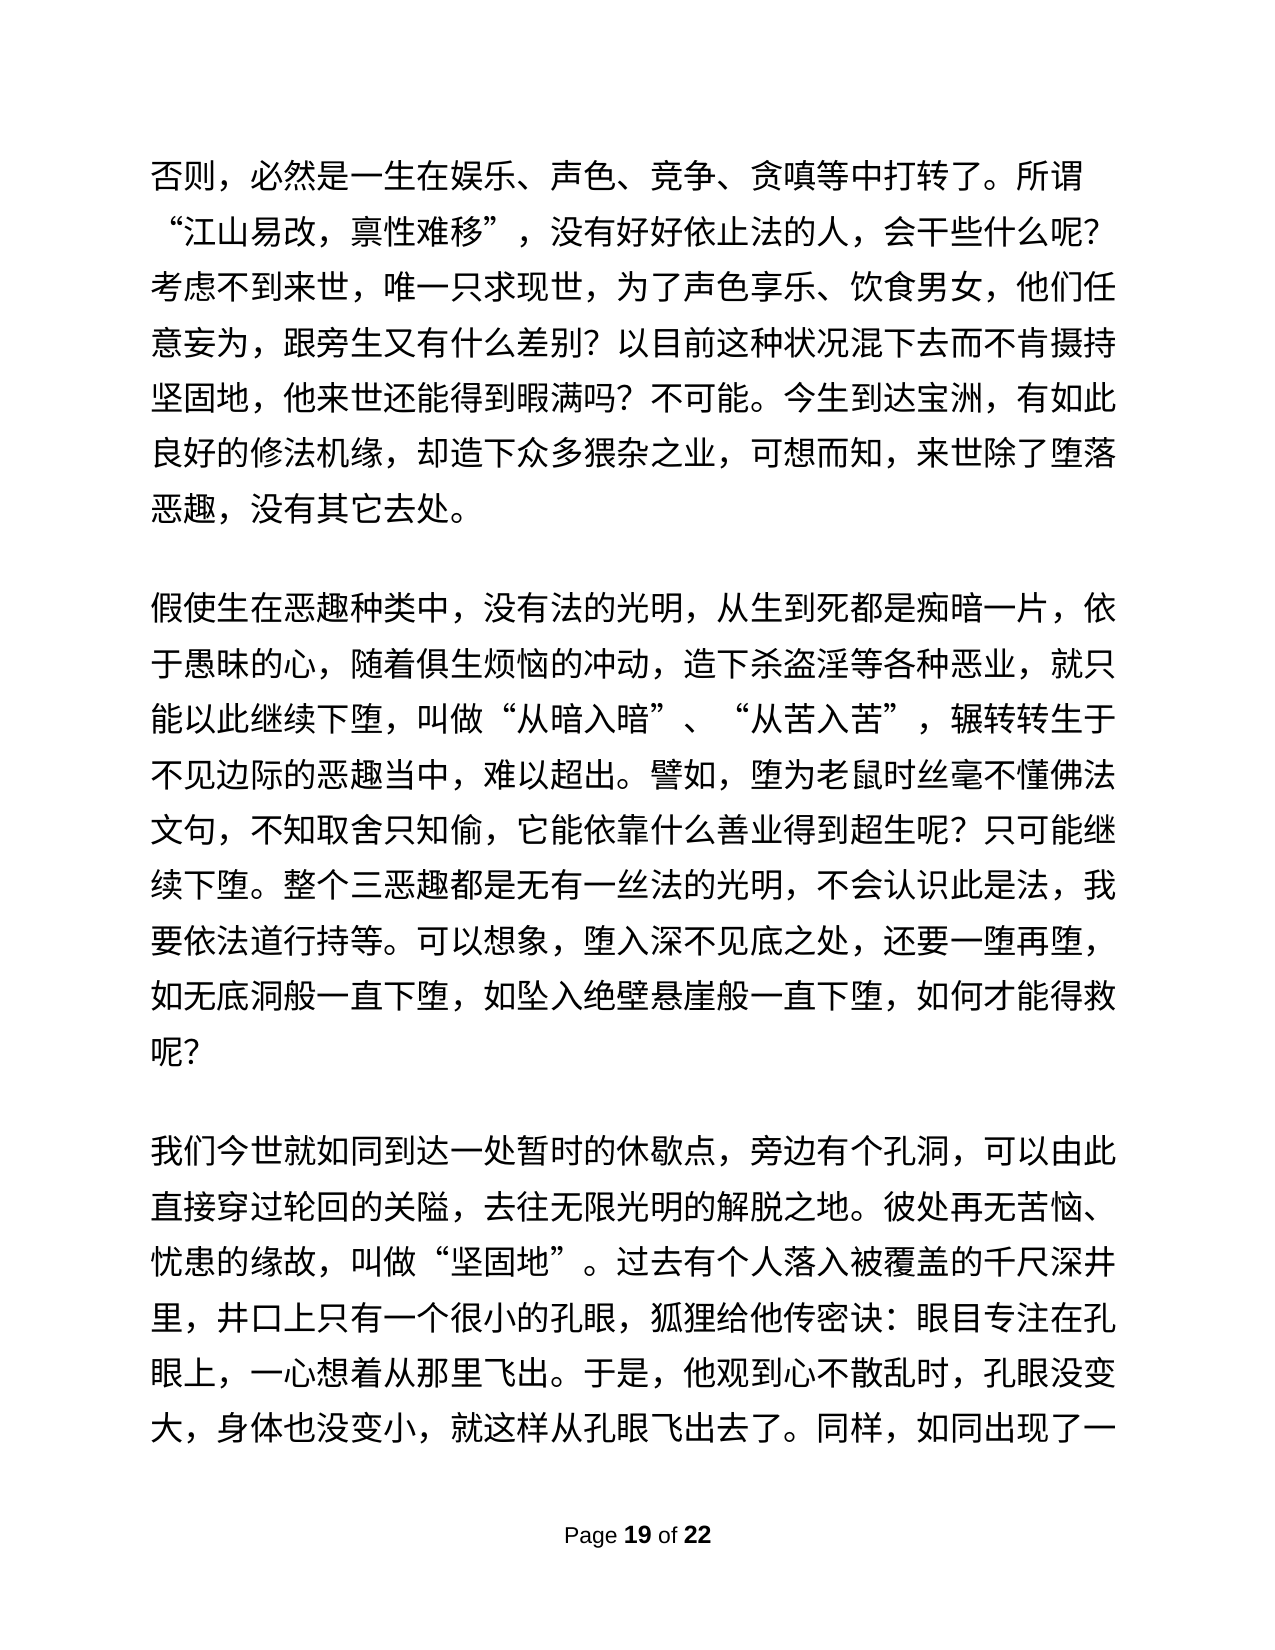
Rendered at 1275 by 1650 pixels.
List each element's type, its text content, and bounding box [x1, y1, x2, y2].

text 假使生在恶趣种类中，没有法的光明，从生到死都是痴暗一片，依于愚昧的心，随着俱生烦恼的冲动，造下杀盗淫等各种恶业，就只能以此继续下堕，叫做“从暗入暗”、“从苦入苦”，辗转转生于不见边际的恶趣当中，难以超出。譬如，堕为老鼠时丝毫不懂佛法文句，不知取舍只知偷，它能依靠什么善业得到超生呢？只可能继续下堕。整个三恶趣都是无有一丝法的光明，不会认识此是法，我要依法道行持等。可以想象，堕入深不见底之处，还要一堕再堕，如无底洞般一直下堕，如坠入绝壁悬崖般一直下堕，如何才能得救呢？ [150, 582, 1125, 1074]
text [150, 1125, 1125, 1450]
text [150, 150, 1125, 531]
